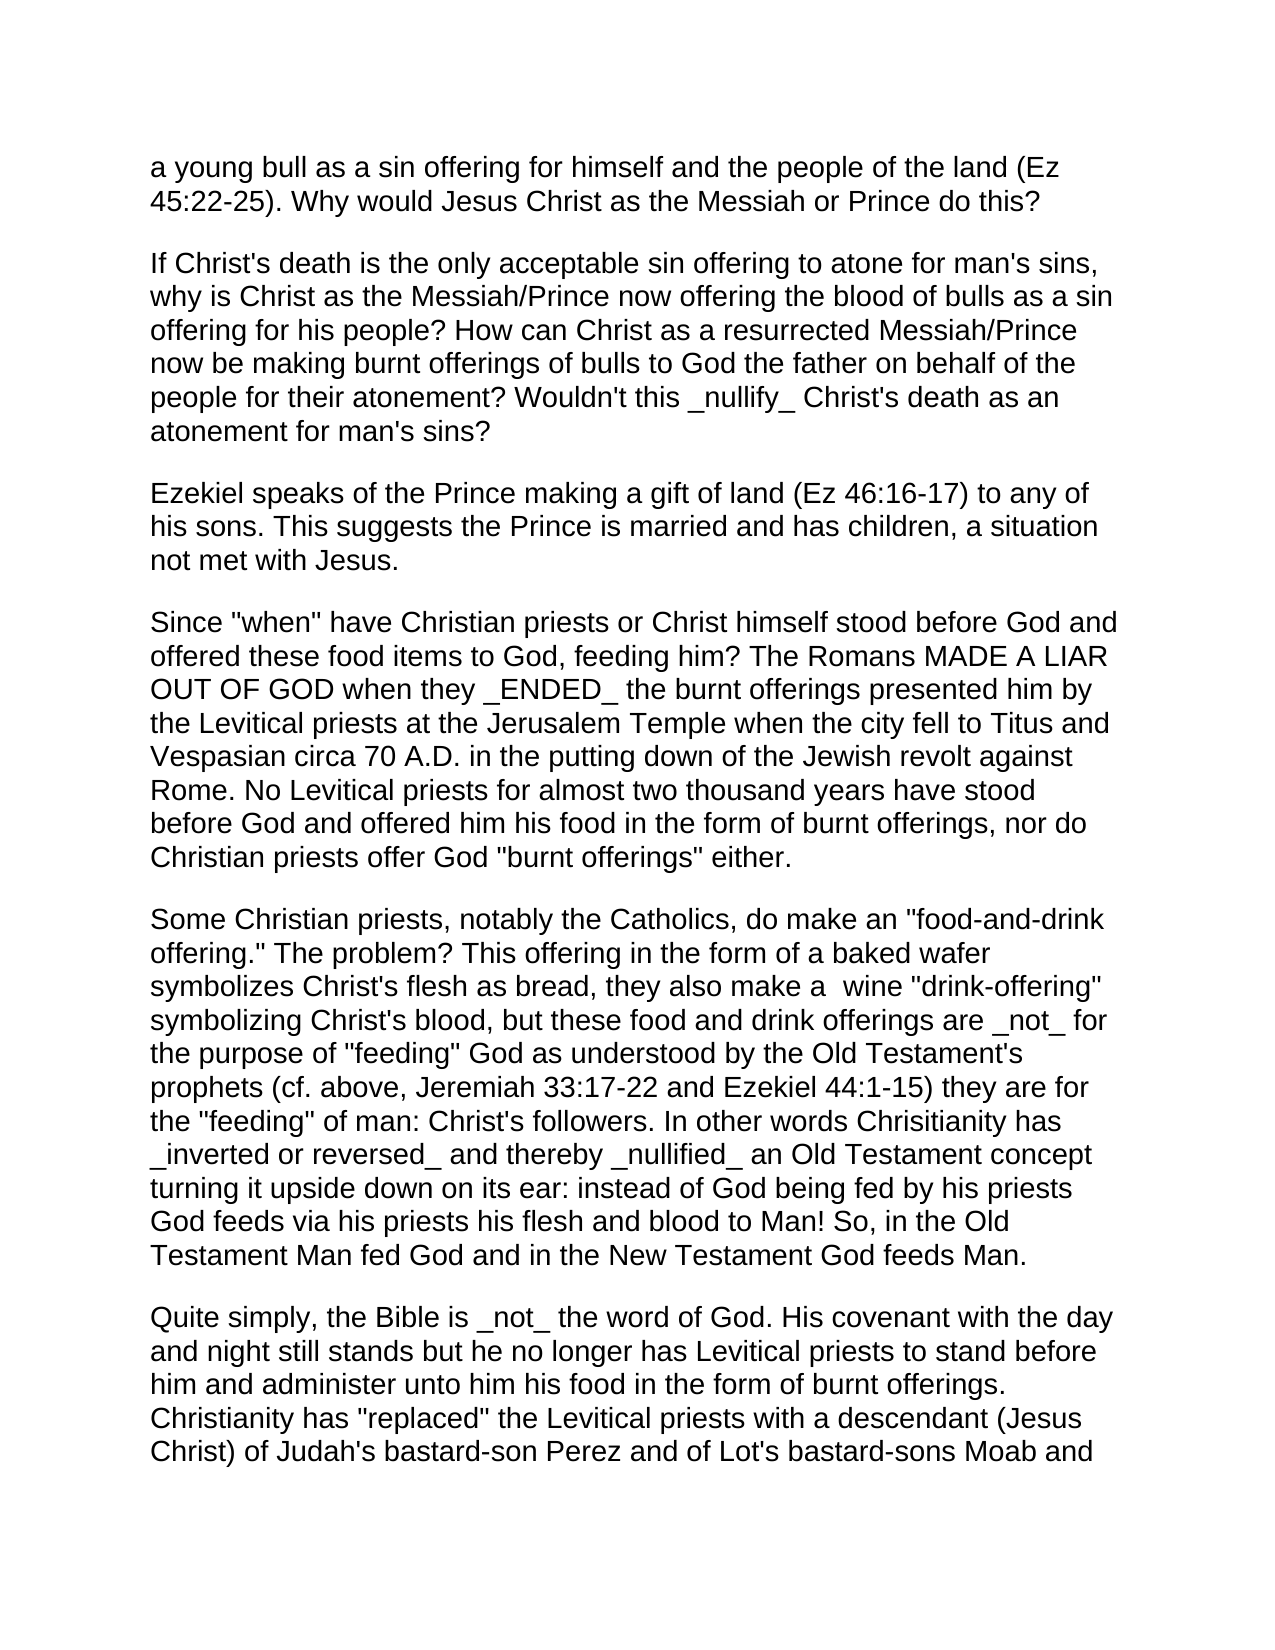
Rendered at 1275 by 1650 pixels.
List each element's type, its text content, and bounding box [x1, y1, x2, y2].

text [150, 150, 1125, 217]
text If Christ's death is the only acceptable sin offering to atone for man's sins, why is Christ as the Messiah/Prince now offering the blood of bulls as a sin offering for his people? How can Christ as a resurrected Messiah/Prince now be making burnt offerings of bulls to God the father on behalf of the people for their atonement? Wouldn't this _nullify_ Christ's death as an atonement for man's sins? [150, 246, 1125, 447]
text Ezekiel speaks of the Prince making a gift of land (Ez 46:16-17) to any of his sons. This suggests the Prince is married and has children, a situation not met with Jesus. [150, 476, 1125, 576]
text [150, 1300, 1125, 1468]
text Since "when" have Christian priests or Christ himself stood before God and offered these food items to God, feeding him? The Romans MADE A LIAR OUT OF GOD when they _ENDED_ the burnt offerings presented him by the Levitical priests at the Jerusalem Temple when the city fell to Titus and Vespasian circa 70 A.D. in the putting down of the Jewish revolt against Rome. No Levitical priests for almost two thousand years have stood before God and offered him his food in the form of burnt offerings, nor do Christian priests offer God "burnt offerings" either. [150, 605, 1125, 873]
text Some Christian priests, notably the Catholics, do make an "food-and-drink offering." The problem? This offering in the form of a baked wafer symbolizes Christ's flesh as bread, they also make a wine "drink-offering" symbolizing Christ's blood, but these food and drink offerings are _not_ for the purpose of "feeding" God as understood by the Old Testament's prophets (cf. above, Jeremiah 33:17-22 and Ezekiel 44:1-15) they are for the "feeding" of man: Christ's followers. In other words Chrisitianity has _inverted or reversed_ and thereby _nullified_ an Old Testament concept turning it upside down on its ear: instead of God being fed by his priests God feeds via his priests his flesh and blood to Man! So, in the Old Testament Man fed God and in the New Testament God feeds Man. [150, 902, 1125, 1271]
